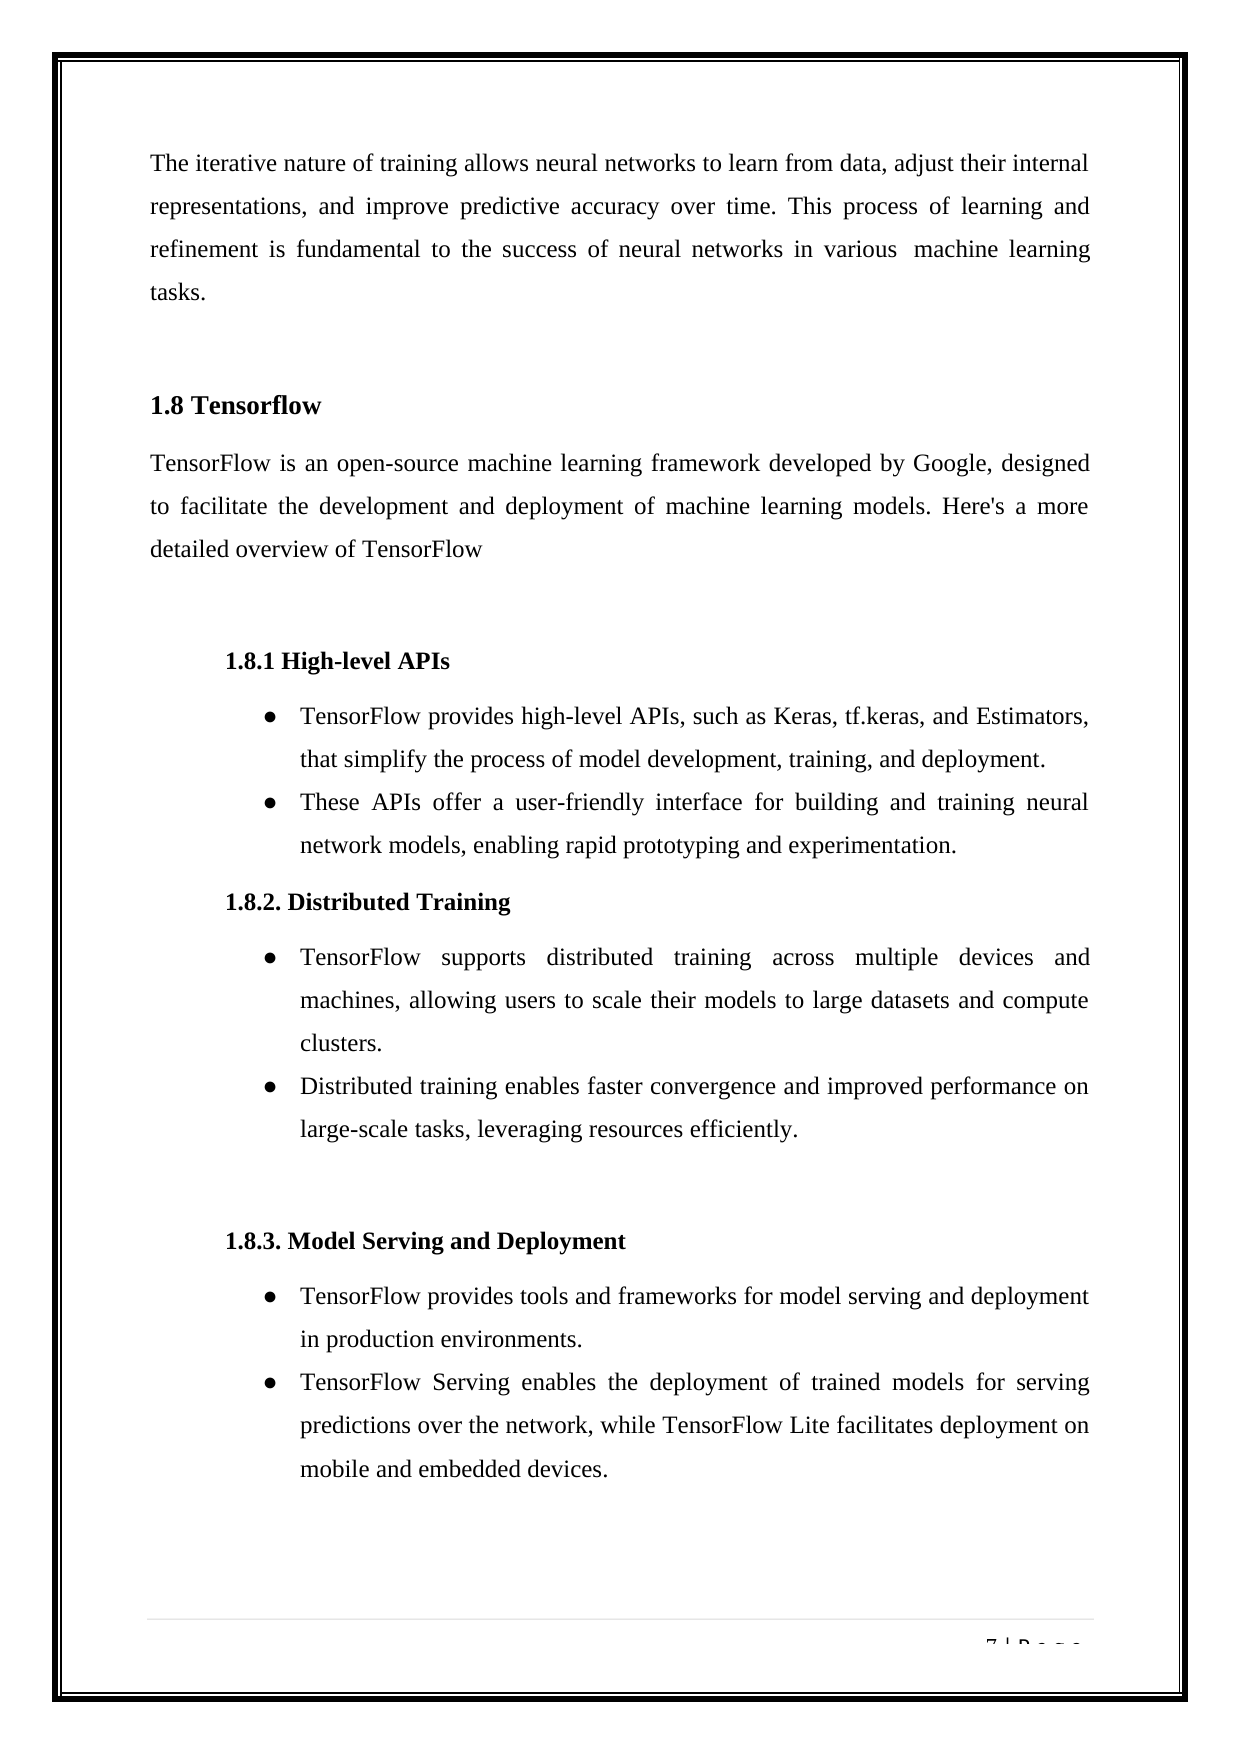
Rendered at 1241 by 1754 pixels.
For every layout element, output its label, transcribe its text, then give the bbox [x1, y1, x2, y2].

list TensorFlow provides high-level APIs, such as Keras, tf.keras, and Estimators, that simplify the process of model development, training, and deployment. [262, 701, 1090, 773]
list TensorFlow supports distributed training across multiple devices and machines, allowing users to scale their models to large datasets and compute clusters. [262, 942, 1090, 1057]
list Distributed training enables faster convergence and improved performance on large-scale tasks, leveraging resources efficiently. [262, 1071, 1090, 1143]
subtitle High-level APIs [225, 646, 1123, 674]
list TensorFlow provides tools and frameworks for model serving and deployment in production environments. [262, 1281, 1090, 1353]
text The iterative nature of training allows neural networks to learn from data, adjust their internal representations, and improve predictive accuracy over time. This process of learning and refinement is fundamental to the success of neural networks in various machine learning tasks. [150, 148, 1091, 306]
subtitle Distributed Training [225, 887, 1123, 915]
subtitle Model Serving and Deployment [225, 1226, 1123, 1254]
list TensorFlow Serving enables the deployment of trained models for serving predictions over the network, while TensorFlow Lite facilitates deployment on mobile and embedded devices. [262, 1367, 1090, 1482]
subtitle Tensorflow [150, 389, 1123, 420]
list These APIs offer a user-friendly interface for building and training neural network models, enabling rapid prototyping and experimentation. [262, 787, 1090, 859]
text TensorFlow is an open-source machine learning framework developed by Google, designed to facilitate the development and deployment of machine learning models. Here's a more detailed overview of TensorFlow [150, 448, 1090, 563]
